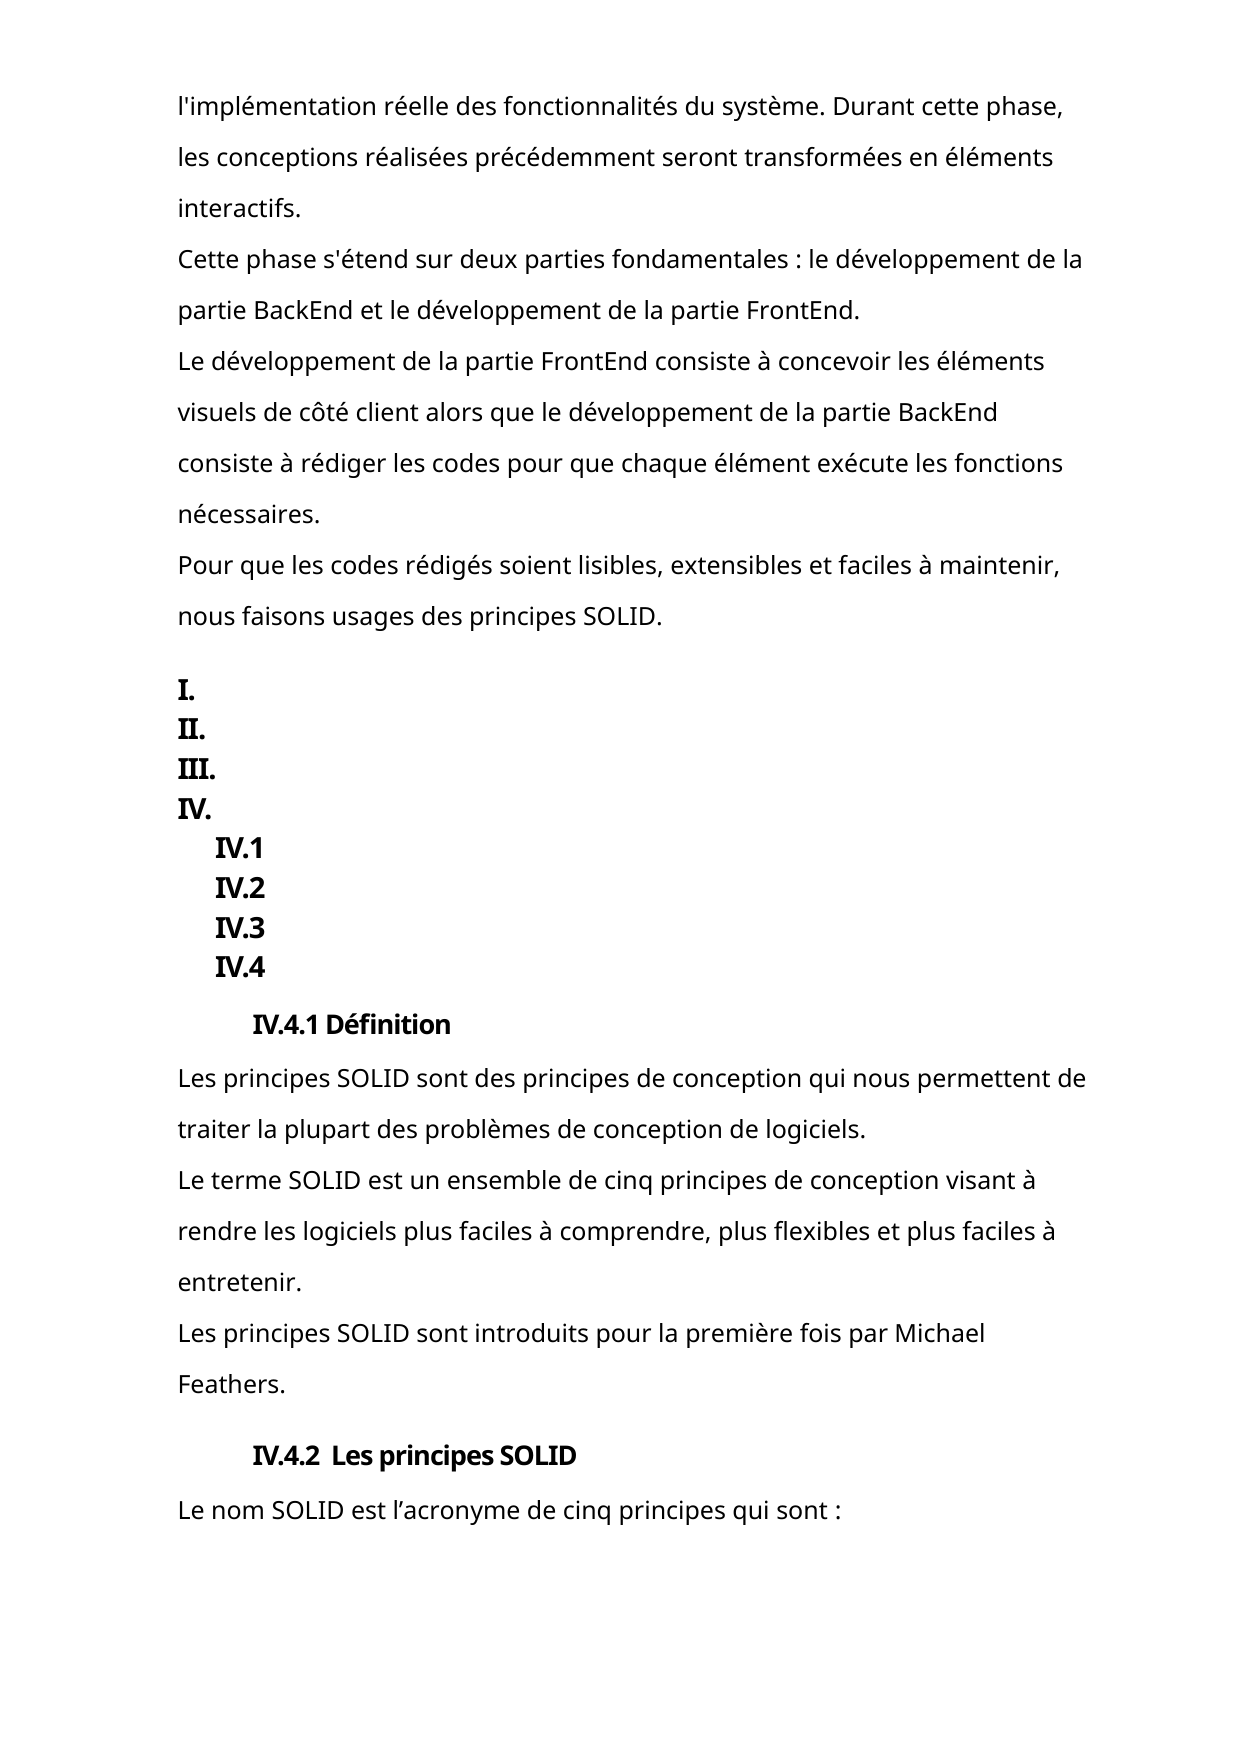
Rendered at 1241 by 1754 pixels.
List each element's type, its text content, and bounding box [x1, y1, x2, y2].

text Les principes SOLID sont introduits pour la première fois par Michael Feathers. [177, 1316, 1093, 1401]
text Les principes SOLID sont des principes de conception qui nous permettent de traiter la plupart des problèmes de conception de logiciels. [177, 1061, 1093, 1146]
text Le développement de la partie FrontEnd consiste à concevoir les éléments visuels de côté client alors que le développement de la partie BackEnd consiste à rédiger les codes pour que chaque élément exécute les fonctions nécessaires. [177, 344, 1093, 531]
text Le terme SOLID est un ensemble de cinq principes de conception visant à rendre les logiciels plus faciles à comprendre, plus flexibles et plus faciles à entretenir. [177, 1163, 1093, 1299]
text Pour que les codes rédigés soient lisibles, extensibles et faciles à maintenir, nous faisons usages des principes SOLID. [177, 548, 1093, 633]
title Les principes SOLID [252, 1437, 1122, 1474]
title Définition [252, 1005, 1122, 1042]
text Cette phase s'étend sur deux parties fondamentales : le développement de la partie BackEnd et le développement de la partie FrontEnd. [177, 242, 1093, 327]
text Le nom SOLID est l’acronyme de cinq principes qui sont : [177, 1492, 1093, 1526]
